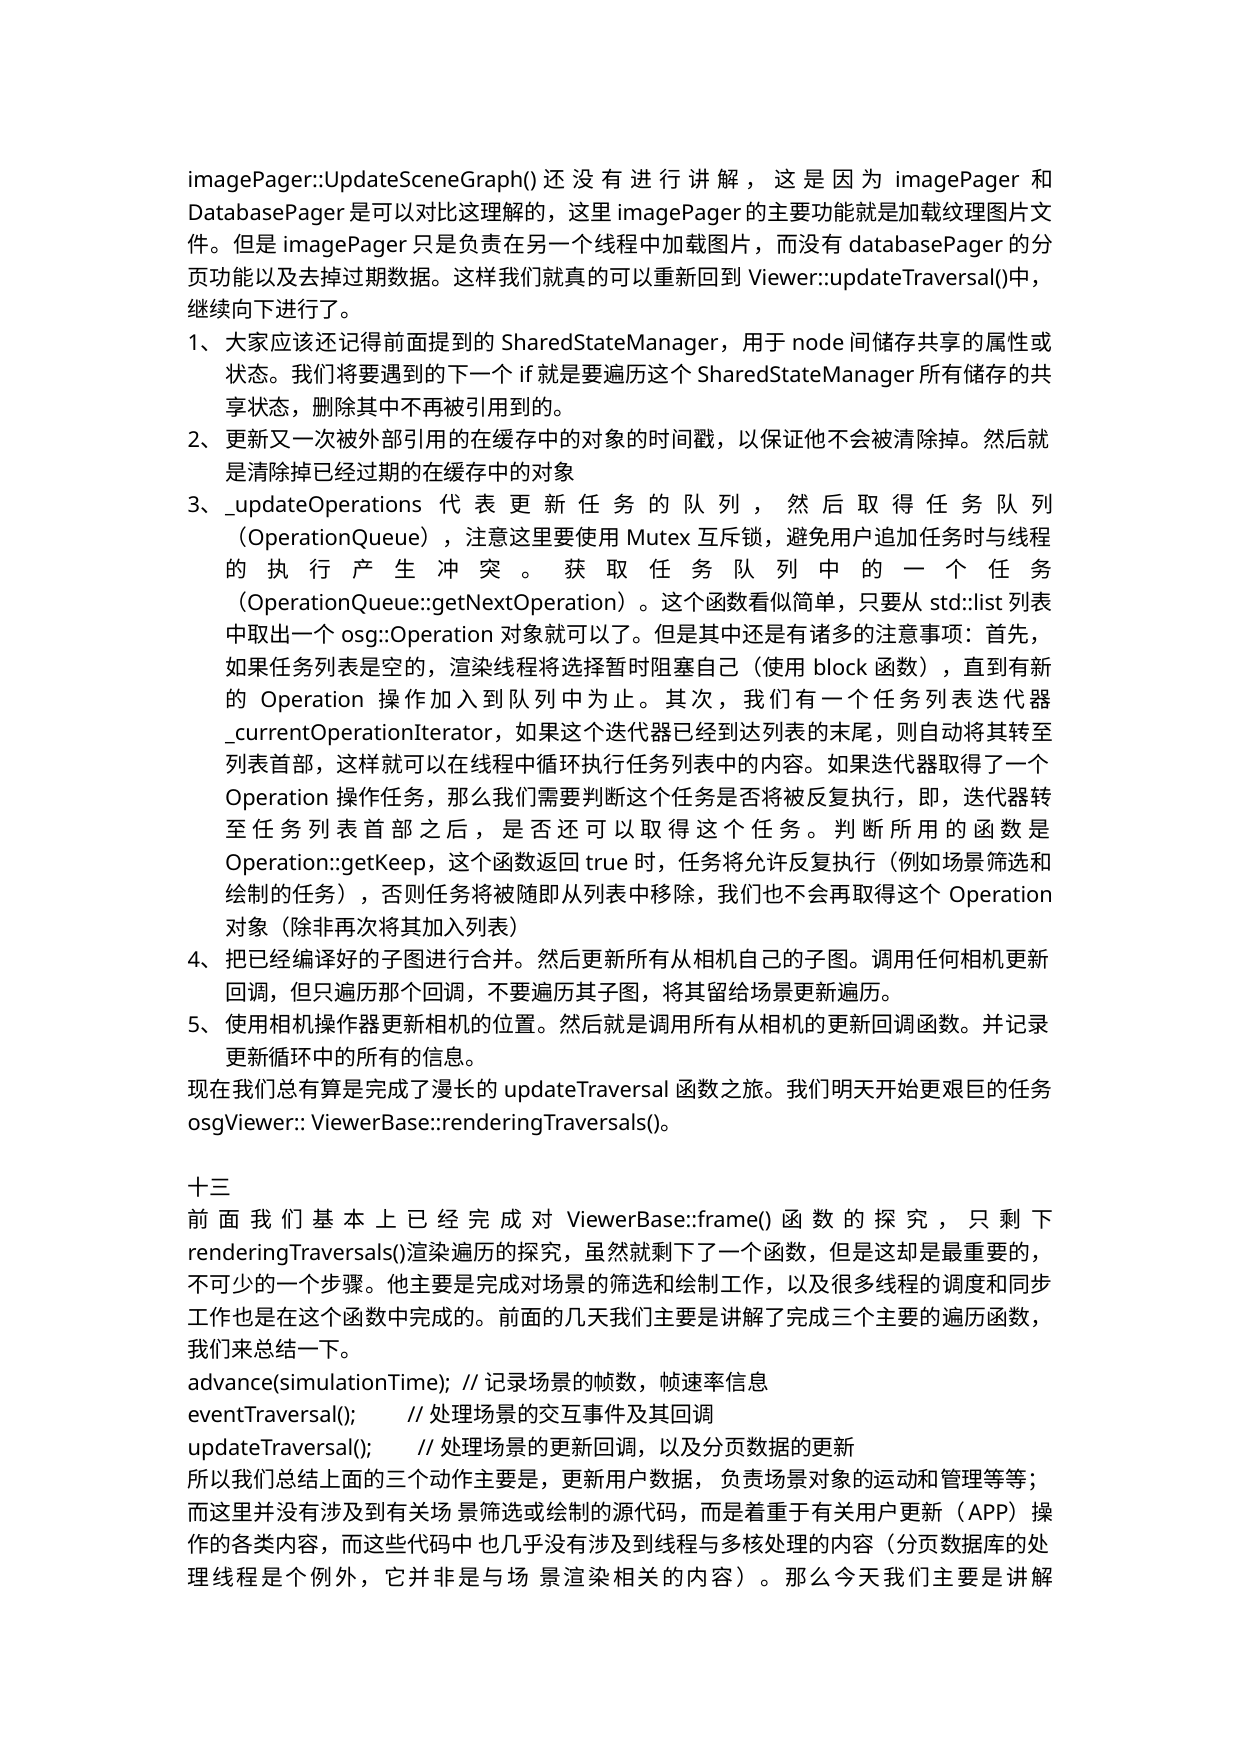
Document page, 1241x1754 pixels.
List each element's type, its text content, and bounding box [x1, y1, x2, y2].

list 使用相机操作器更新相机的位置。然后就是调用所有从相机的更新回调函数。并记录更新循环中的所有的信息。 [187, 1007, 1053, 1072]
text 前面我们基本上已经完成对ViewerBase::frame()函数的探究，只剩下renderingTraversals()渲染遍历的探究，虽然就剩下了一个函数，但是这却是最重要的，不可少的一个步骤。他主要是完成对场景的筛选和绘制工作，以及很多线程的调度和同步工作也是在这个函数中完成的。前面的几天我们主要是讲解了完成三个主要的遍历函数，我们来总结一下。 [187, 1202, 1053, 1364]
text 十三 [187, 1169, 1053, 1202]
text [187, 162, 1053, 324]
list 更新又一次被外部引用的在缓存中的对象的时间戳，以保证他不会被清除掉。然后就是清除掉已经过期的在缓存中的对象 [187, 422, 1053, 487]
text 现在我们总有算是完成了漫长的 updateTraversal 函数之旅。我们明天开始更艰巨的任务osgViewer:: ViewerBase::renderingTraversals()。 [187, 1072, 1053, 1137]
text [187, 1462, 1053, 1592]
list 大家应该还记得前面提到的SharedStateManager，用于node间储存共享的属性或状态。我们将要遇到的下一个if就是要遍历这个SharedStateManager所有储存的共享状态，删除其中不再被引用到的。 [187, 324, 1053, 422]
list 把已经编译好的子图进行合并。然后更新所有从相机自己的子图。调用任何相机更新回调，但只遍历那个回调，不要遍历其子图，将其留给场景更新遍历。 [187, 942, 1053, 1007]
text advance(simulationTime); // 记录场景的帧数，帧速率信息 [187, 1364, 1053, 1397]
text updateTraversal(); // 处理场景的更新回调，以及分页数据的更新 [187, 1429, 1053, 1462]
list _updateOperations代表更新任务的队列，然后取得任务队列（OperationQueue），注意这里要使用 Mutex 互斥锁，避免用户追加任务时与线程的执行产生冲突。获取任务队列中的一个任务（OperationQueue::getNextOperation）。这个函数看似简单，只要从 std::list 列表中取出一个 osg::Operation 对象就可以了。但是其中还是有诸多的注意事项：首先，如果任务列表是空的，渲染线程将选择暂时阻塞自己（使用 block 函数），直到有新的 Operation 操作加入到队列中为止。其次，我们有一个任务列表迭代器_currentOperationIterator，如果这个迭代器已经到达列表的末尾，则自动将其转至列表首部，这样就可以在线程中循环执行任务列表中的内容。如果迭代器取得了一个 Operation 操作任务，那么我们需要判断这个任务是否将被反复执行，即，迭代器转至任务列表首部之后，是否还可以取得这个任务。判断所用的函数是Operation::getKeep，这个函数返回 true 时，任务将允许反复执行（例如场景筛选和绘制的任务），否则任务将被随即从列表中移除，我们也不会再取得这个 Operation 对象（除非再次将其加入列表） [187, 487, 1053, 942]
text eventTraversal(); // 处理场景的交互事件及其回调 [187, 1397, 1053, 1429]
